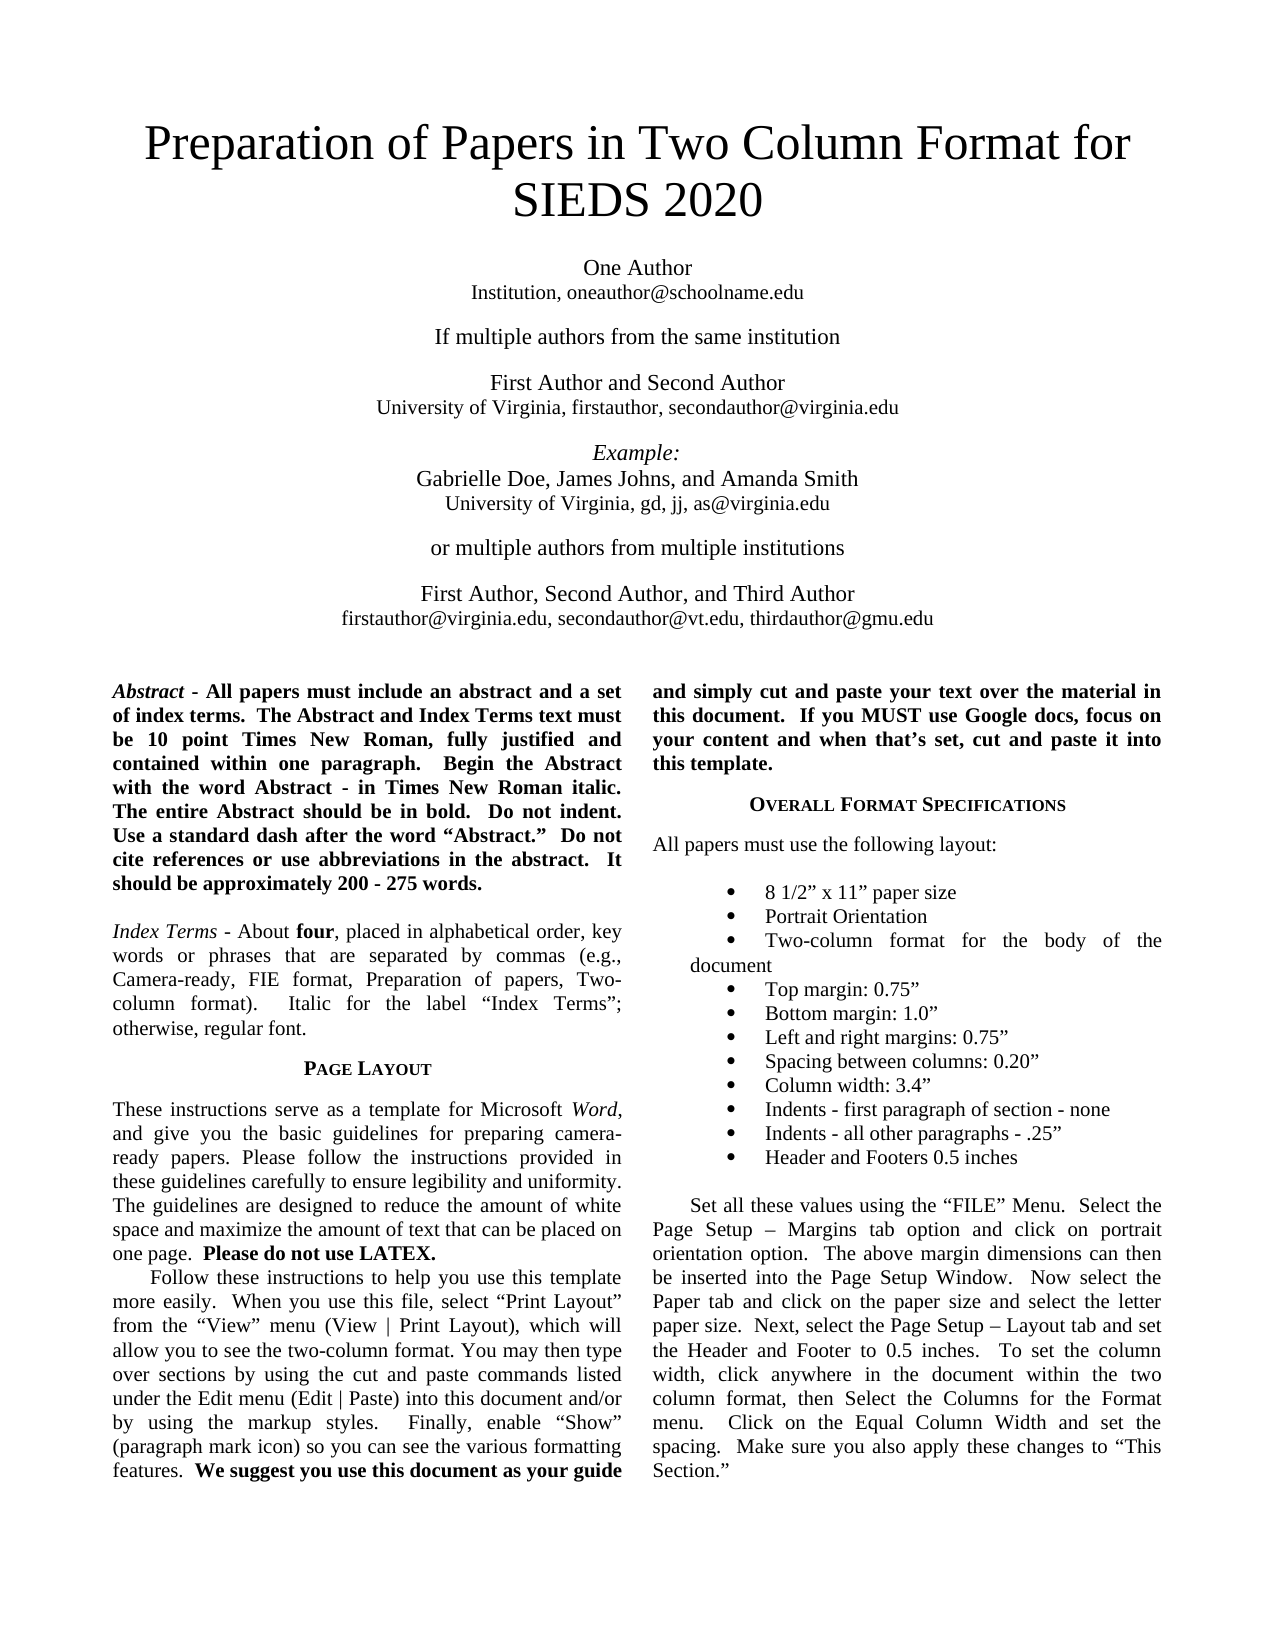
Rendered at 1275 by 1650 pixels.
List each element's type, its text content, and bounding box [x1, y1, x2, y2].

text Indents - all other paragraphs - .25” [690, 1121, 1162, 1145]
text firstauthor@virginia.edu, secondauthor@vt.edu, thirdauthor@gmu.edu [112, 606, 1162, 630]
text Follow these instructions to help you use this template more easily. When you use this file, select “Print Layout” from the “View” menu (View | Print Layout), which will allow you to see the two-column format. You may then type over sections by using the cut and paste commands listed under the Edit menu (Edit | Paste) into this document and/or by using the markup styles. Finally, enable “Show” (paragraph mark icon) so you can see the various formatting features. We suggest you use this document as your guide and simply cut and paste your text over the material in this document. If you MUST use Google docs, focus on your content and when that’s set, cut and paste it into this template. [652, 678, 1162, 775]
text One Author [112, 254, 1162, 280]
text Institution, oneauthor@schoolname.edu [112, 280, 1162, 304]
text Abstract - All papers must include an abstract and a set of index terms. The Abstract and Index Terms text must be 10 point Times New Roman, fully justified and contained within one paragraph. Begin the Abstract with the word Abstract - in Times New Roman italic. The entire Abstract should be in bold. Do not indent. Use a standard dash after the word “Abstract.” Do not cite references or use abbreviations in the abstract. It should be approximately 200 - 275 words. [112, 678, 622, 895]
text Top margin: 0.75” [690, 977, 1162, 1001]
text These instructions serve as a template for Microsoft Word, and give you the basic guidelines for preparing camera-ready papers. Please follow the instructions provided in these guidelines carefully to ensure legibility and uniformity. The guidelines are designed to reduce the amount of white space and maximize the amount of text that can be placed on one page. Please do not use LATEX. [112, 1097, 622, 1265]
text Index Terms - About four, placed in alphabetical order, key words or phrases that are separated by commas (e.g., Camera-ready, FIE format, Preparation of papers, Two-column format). Italic for the label “Index Terms”; otherwise, regular font. [112, 919, 622, 1039]
text Header and Footers 0.5 inches [690, 1145, 1162, 1169]
text Bottom margin: 1.0” [690, 1001, 1162, 1025]
text All papers must use the following layout: [652, 832, 1162, 856]
text University of Virginia, gd, jj, as@virginia.edu [112, 491, 1162, 515]
text First Author, Second Author, and Third Author [112, 580, 1162, 606]
text 8 1/2” x 11” paper size [690, 880, 1162, 904]
text First Author and Second Author [112, 369, 1162, 395]
text Indents - first paragraph of section - none [690, 1097, 1162, 1121]
text Example: [112, 438, 1162, 465]
subtitle Overall Format Specifications [652, 791, 1162, 816]
subtitle Page Layout [112, 1056, 622, 1080]
text Follow these instructions to help you use this template more easily. When you use this file, select “Print Layout” from the “View” menu (View | Print Layout), which will allow you to see the two-column format. You may then type over sections by using the cut and paste commands listed under the Edit menu (Edit | Paste) into this document and/or by using the markup styles. Finally, enable “Show” (paragraph mark icon) so you can see the various formatting features. We suggest you use this document as your guide and simply cut and paste your text over the material in this document. If you MUST use Google docs, focus on your content and when that’s set, cut and paste it into this template. [112, 1265, 622, 1482]
title Preparation of Papers in Two Column Format for SIEDS 2020 [112, 112, 1162, 227]
text Portrait Orientation [690, 904, 1162, 928]
text Set all these values using the “FILE” Menu. Select the Page Setup – Margins tab option and click on portrait orientation option. The above margin dimensions can then be inserted into the Page Setup Window. Now select the Paper tab and click on the paper size and select the letter paper size. Next, select the Page Setup – Layout tab and set the Header and Footer to 0.5 inches. To set the column width, click anywhere in the document within the two column format, then Select the Columns for the Format menu. Click on the Equal Column Width and set the spacing. Make sure you also apply these changes to “This Section.” [652, 1193, 1162, 1482]
text or multiple authors from multiple institutions [112, 534, 1162, 561]
text Spacing between columns: 0.20” [690, 1049, 1162, 1073]
text University of Virginia, firstauthor, secondauthor@virginia.edu [112, 395, 1162, 419]
text Two-column format for the body of the document [690, 928, 1162, 977]
text Column width: 3.4” [690, 1073, 1162, 1097]
text Left and right margins: 0.75” [690, 1025, 1162, 1049]
text Gabrielle Doe, James Johns, and Amanda Smith [112, 465, 1162, 491]
text If multiple authors from the same institution [112, 323, 1162, 350]
